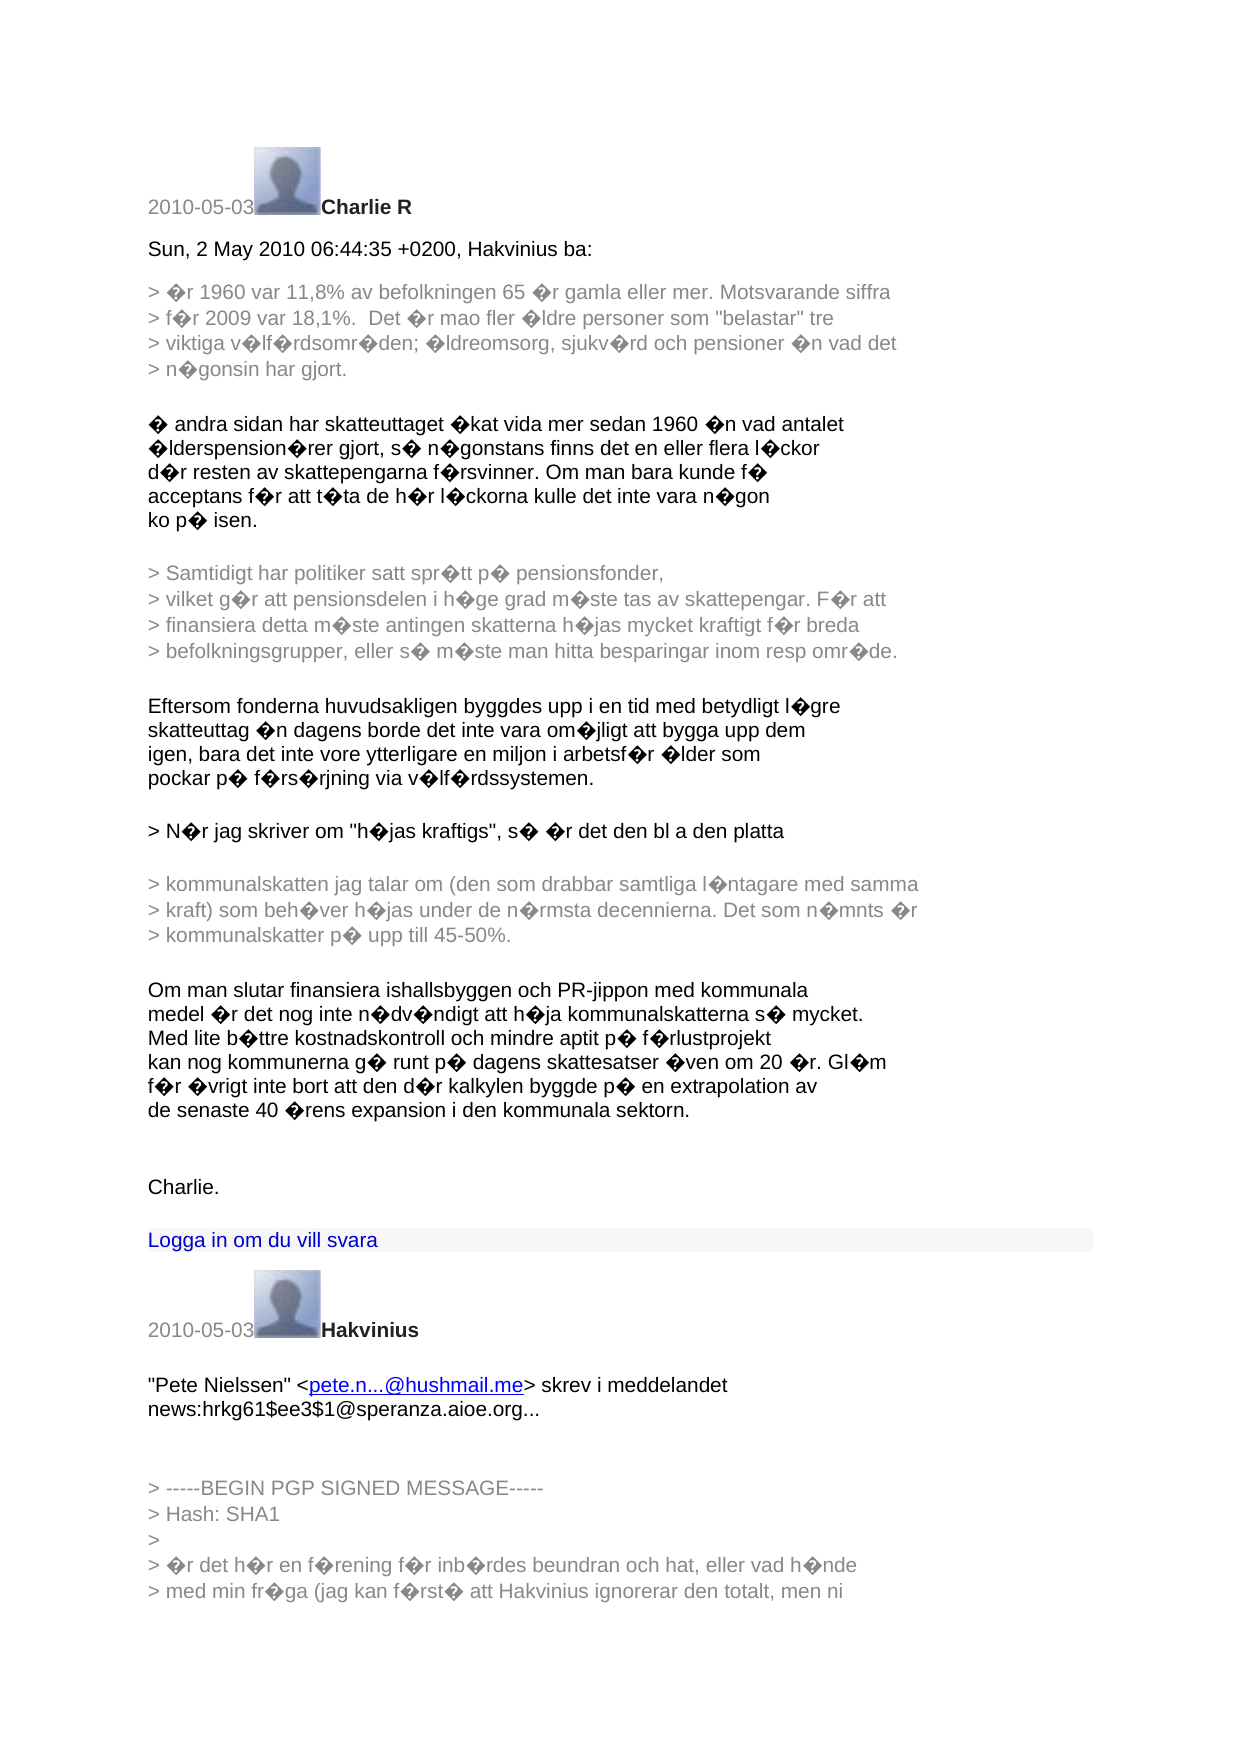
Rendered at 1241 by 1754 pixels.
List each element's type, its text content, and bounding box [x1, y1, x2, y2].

text Logga in om du vill svara [148, 1228, 1093, 1252]
text Eftersom fonderna huvudsakligen byggdes upp i en tid med betydligt l�gre skatteuttag �n dagens borde det inte vara om�jligt att bygga upp dem igen, bara det inte vore ytterligare en miljon i arbetsf�r �lder som pockar p� f�rs�rjning via v�lf�rdssystemen. [148, 693, 1093, 789]
text > �r 1960 var 11,8% av befolkningen 65 �r gamla eller mer. Motsvarande siffra > f�r 2009 var 18,1%. Det �r mao fler �ldre personer som "belastar" tre > viktiga v�lf�rdsomr�den; �ldreomsorg, sjukv�rd och pensioner �n vad det > n�gonsin har gjort. [148, 279, 1093, 381]
text Om man slutar finansiera ishallsbyggen och PR-jippon med kommunala medel �r det nog inte n�dv�ndigt att h�ja kommunalskatterna s� mycket. Med lite b�ttre kostnadskontroll och mindre aptit p� f�rlustprojekt kan nog kommunerna g� runt p� dagens skattesatser �ven om 20 �r. Gl�m f�r �vrigt inte bort att den d�r kalkylen byggde p� en extrapolation av de senaste 40 �rens expansion i den kommunala sektorn. [148, 978, 1093, 1122]
text > Samtidigt har politiker satt spr�tt p� pensionsfonder, > vilket g�r att pensionsdelen i h�ge grad m�ste tas av skattepengar. F�r att > finansiera detta m�ste antingen skatterna h�jas mycket kraftigt f�r breda > befolkningsgrupper, eller s� m�ste man hitta besparingar inom resp omr�de. [148, 561, 1093, 662]
text "Pete Nielssen" <pete.n...@hushmail.me> skrev i meddelandet news:hrkg61$ee3$1@speranza.aioe.org... [148, 1373, 1093, 1421]
text � andra sidan har skatteuttaget �kat vida mer sedan 1960 �n vad antalet �lderspension�rer gjort, s� n�gonstans finns det en eller flera l�ckor d�r resten av skattepengarna f�rsvinner. Om man bara kunde f� acceptans f�r att t�ta de h�r l�ckorna kulle det inte vara n�gon ko p� isen. [148, 412, 1093, 532]
text > kommunalskatten jag talar om (den som drabbar samtliga l�ntagare med samma > kraft) som beh�ver h�jas under de n�rmsta decennierna. Det som n�mnts �r > kommunalskatter p� upp till 45-50%. [148, 872, 1093, 947]
text Charlie. [148, 1151, 1093, 1199]
text Sun, 2 May 2010 06:44:35 +0200, Hakvinius ba: [148, 237, 1093, 261]
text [148, 1450, 1093, 1603]
picture [254, 147, 321, 215]
text 2010-05-03Charlie R [148, 148, 1093, 218]
text 2010-05-03Hakvinius [148, 1271, 1093, 1342]
picture [254, 1270, 321, 1338]
text > N�r jag skriver om "h�jas kraftigs", s� �r det den bl a den platta [148, 818, 1093, 842]
